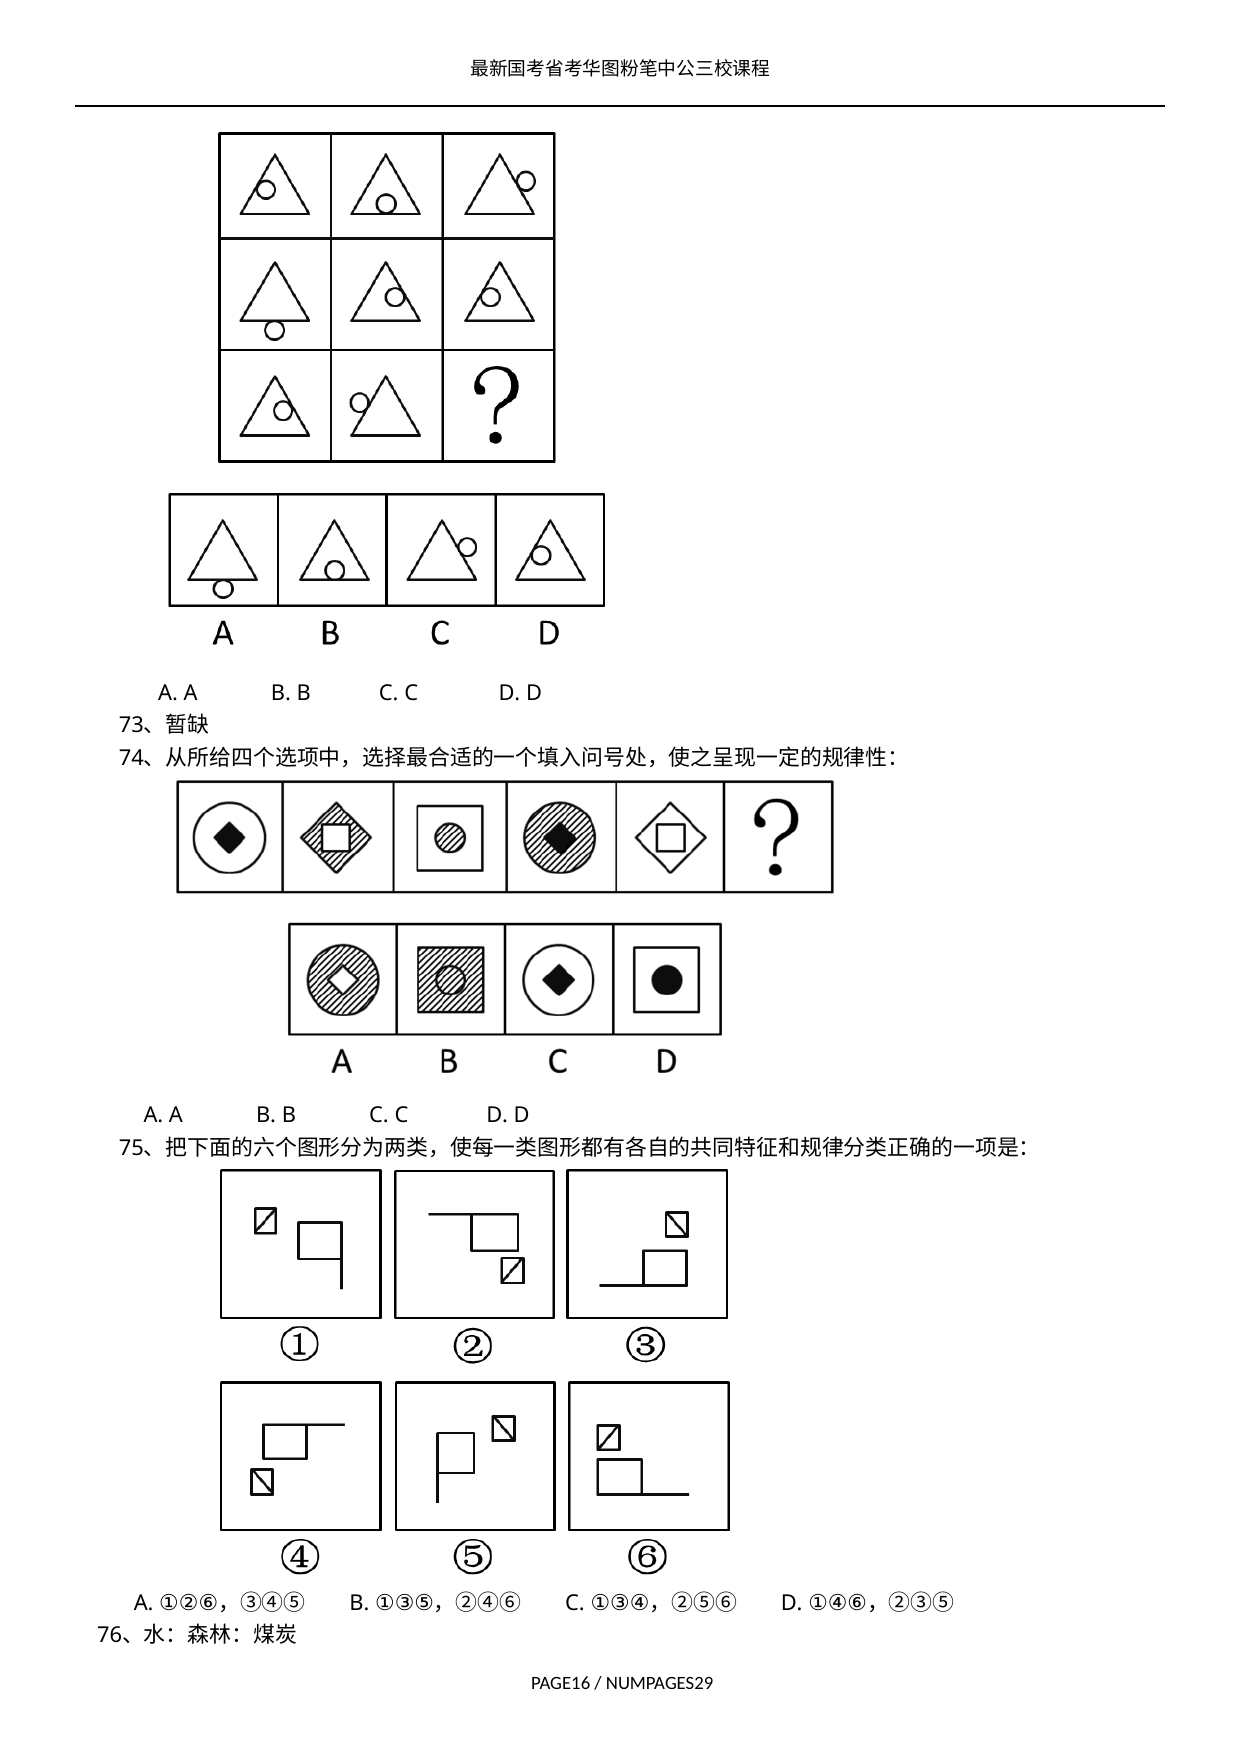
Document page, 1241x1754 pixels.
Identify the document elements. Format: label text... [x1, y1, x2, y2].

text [75, 1162, 1165, 1650]
picture [213, 1162, 735, 1579]
picture [168, 772, 841, 1076]
picture [160, 122, 613, 653]
